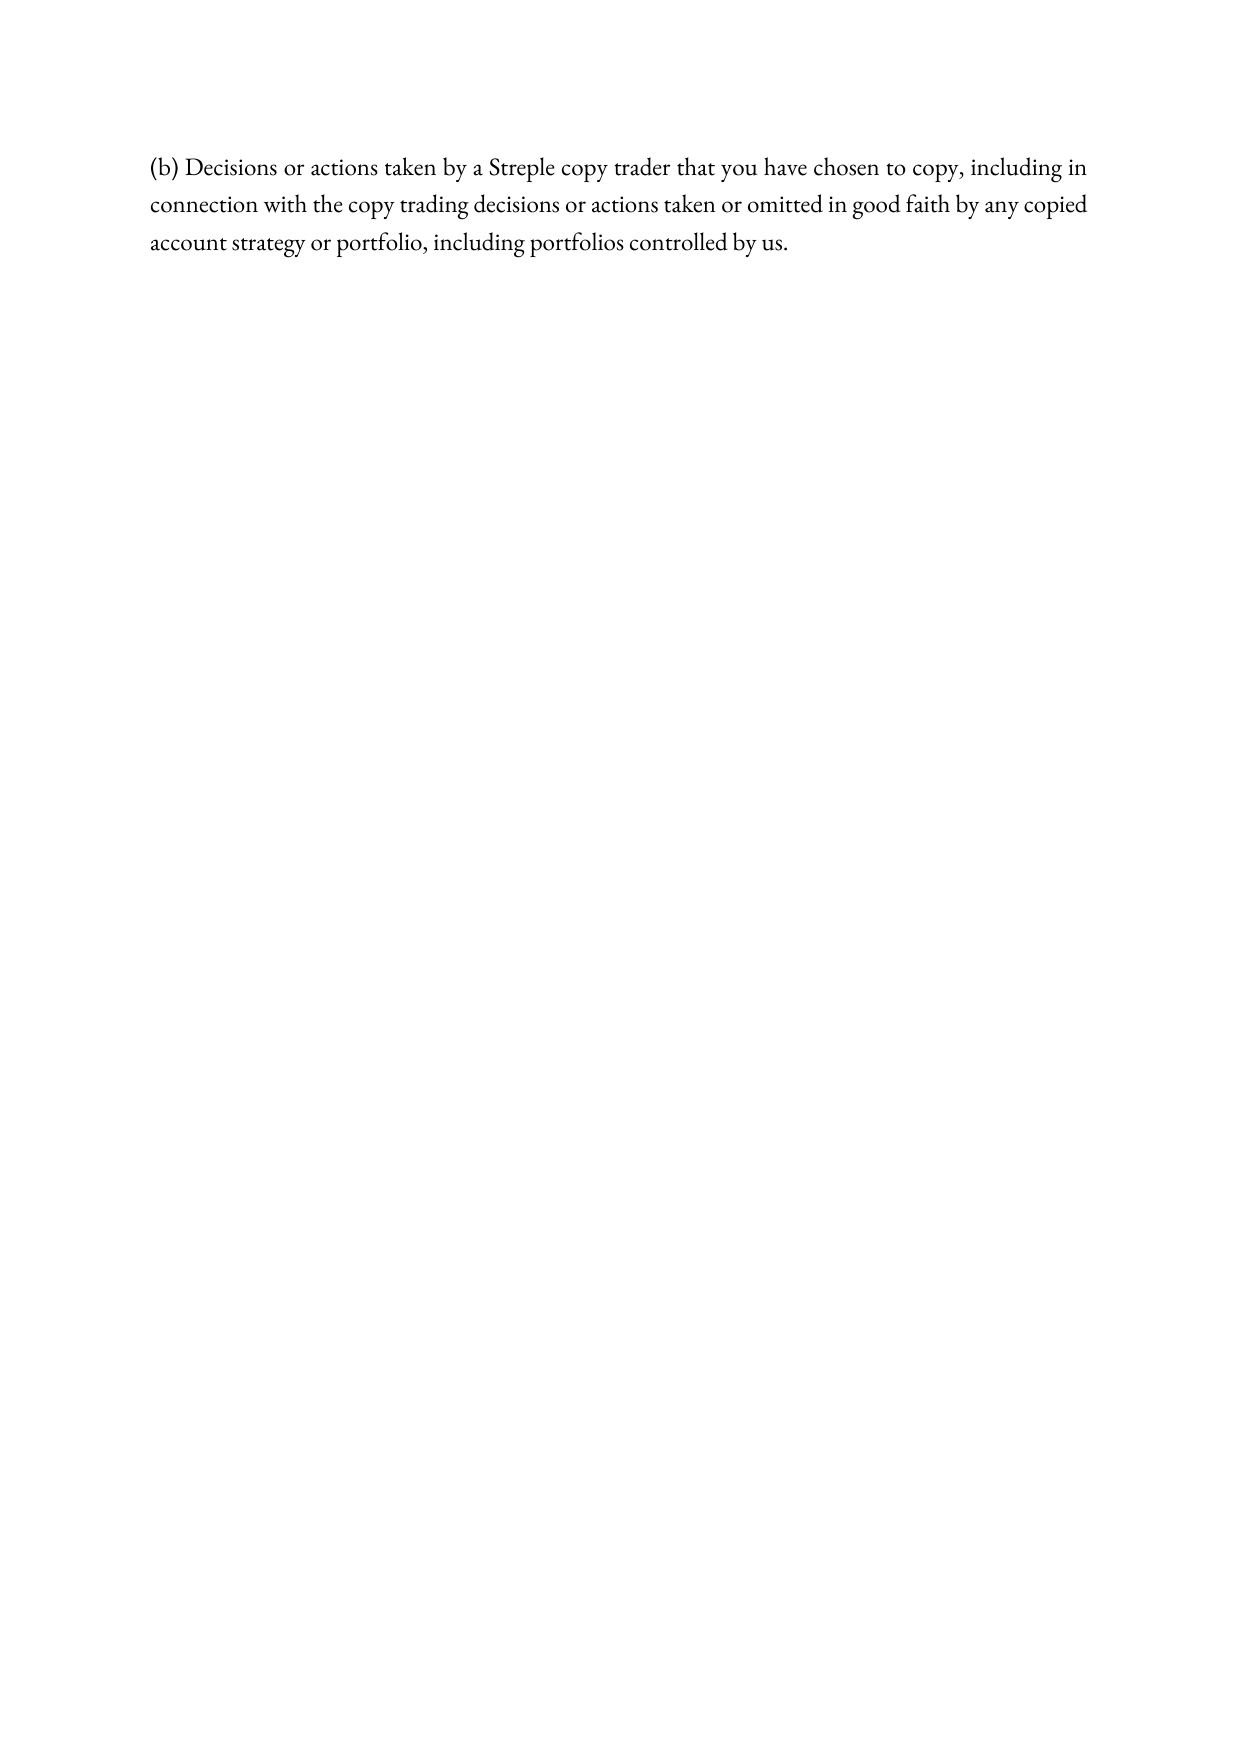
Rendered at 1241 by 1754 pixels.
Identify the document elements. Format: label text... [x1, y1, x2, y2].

text (b) Decisions or actions taken by a Streple copy trader that you have chosen to copy, including in connection with the copy trading decisions or actions taken or omitted in good faith by any copied account strategy or portfolio, including portfolios controlled by us. [150, 150, 1090, 257]
